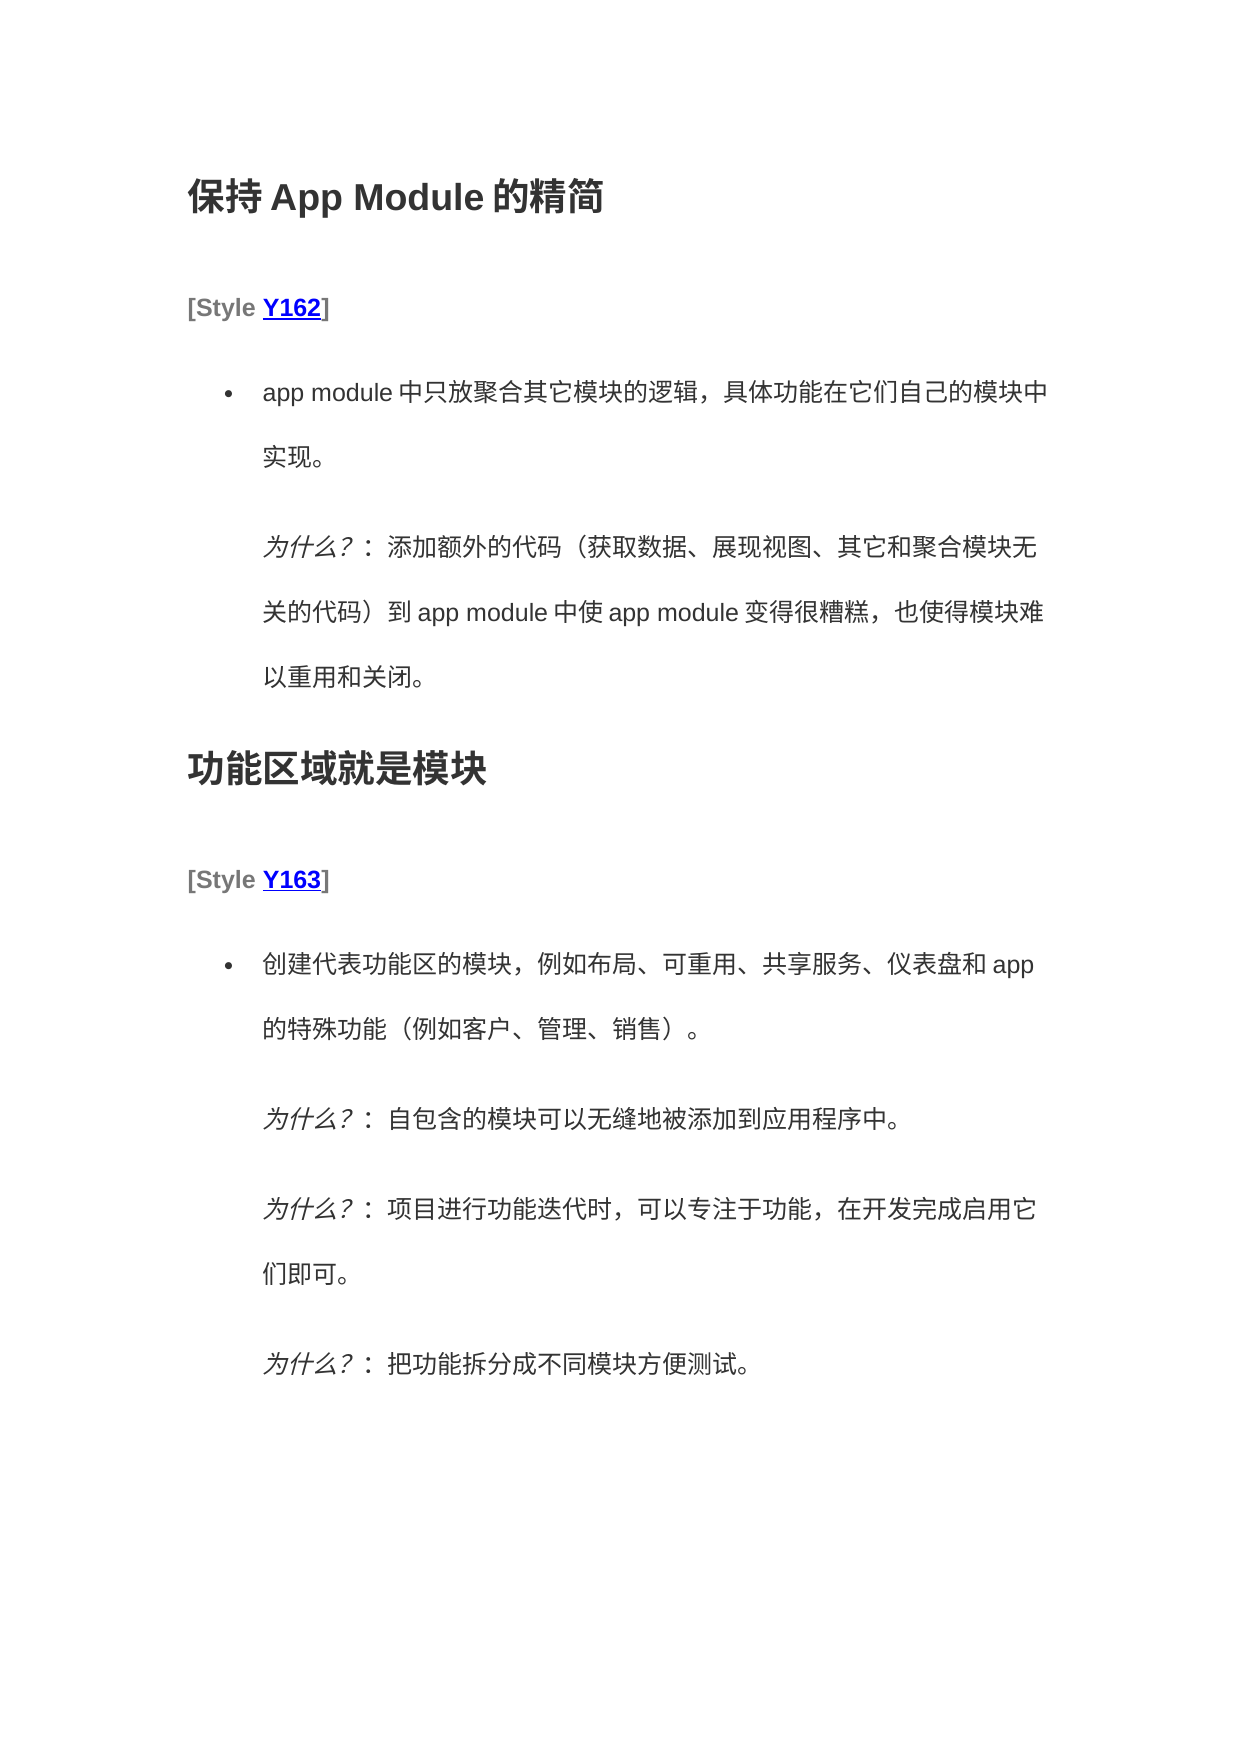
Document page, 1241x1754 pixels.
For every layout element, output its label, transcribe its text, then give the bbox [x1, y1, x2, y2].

list 创建代表功能区的模块，例如布局、可重用、共享服务、仪表盘和app的特殊功能（例如客户、管理、销售）。 [225, 930, 1053, 1060]
list app module中只放聚合其它模块的逻辑，具体功能在它们自己的模块中实现。 [225, 358, 1053, 488]
subtitle 保持App Module的精简 [187, 162, 1053, 227]
text 为什么？：把功能拆分成不同模块方便测试。 [262, 1330, 1053, 1395]
text 为什么？：添加额外的代码（获取数据、展现视图、其它和聚合模块无关的代码）到app module中使app module变得很糟糕，也使得模块难以重用和关闭。 [262, 513, 1053, 708]
subtitle [Style Y163] [187, 863, 1053, 896]
subtitle [Style Y162] [187, 292, 1053, 324]
text 为什么？：自包含的模块可以无缝地被添加到应用程序中。 [262, 1085, 1053, 1150]
subtitle 功能区域就是模块 [187, 733, 1053, 798]
text 为什么？：项目进行功能迭代时，可以专注于功能，在开发完成启用它们即可。 [262, 1175, 1053, 1305]
